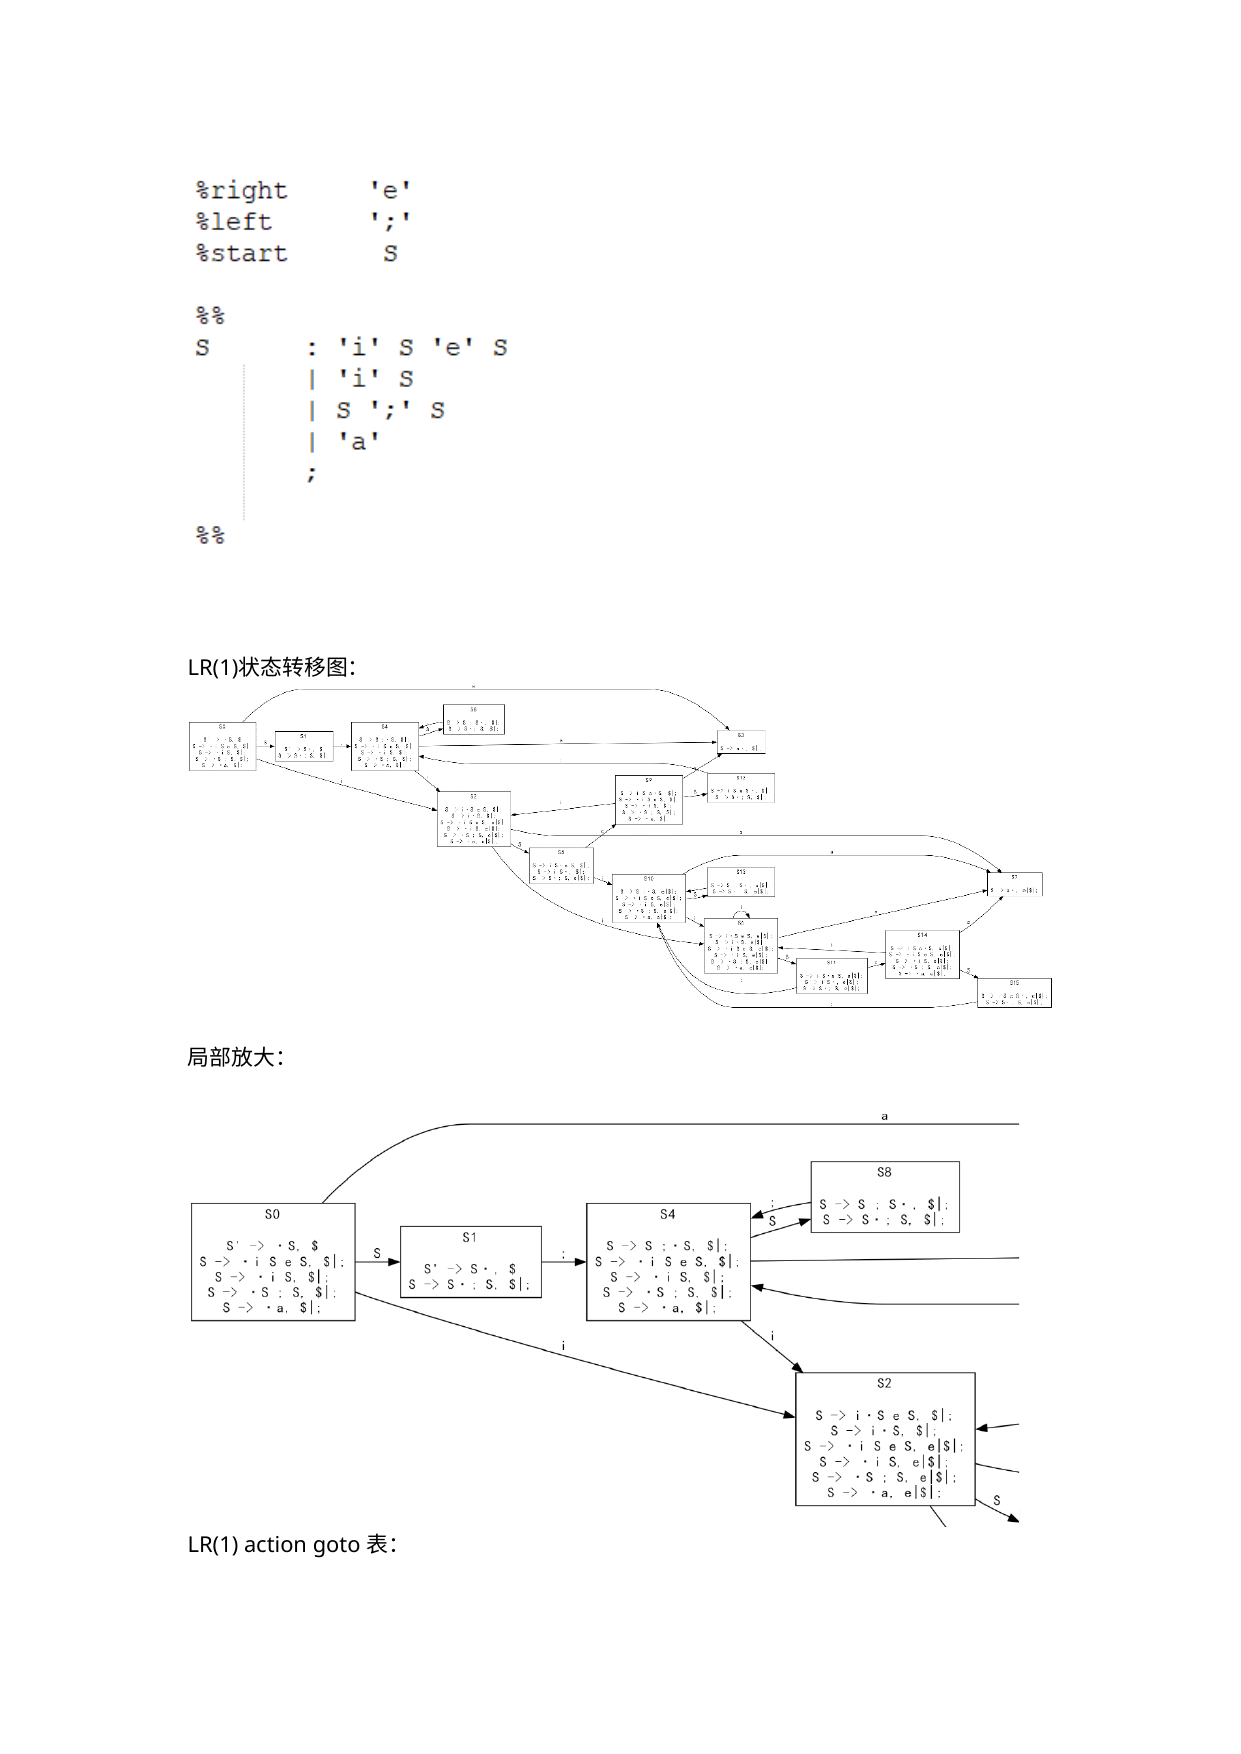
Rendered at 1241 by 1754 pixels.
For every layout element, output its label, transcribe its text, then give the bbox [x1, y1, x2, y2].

text 局部放大： [187, 1039, 1053, 1072]
picture [187, 162, 532, 558]
text LR(1) action goto 表： [187, 1527, 1053, 1559]
picture [187, 682, 1053, 1009]
text LR(1)状态转移图： [187, 649, 1053, 682]
picture [187, 1104, 1020, 1527]
